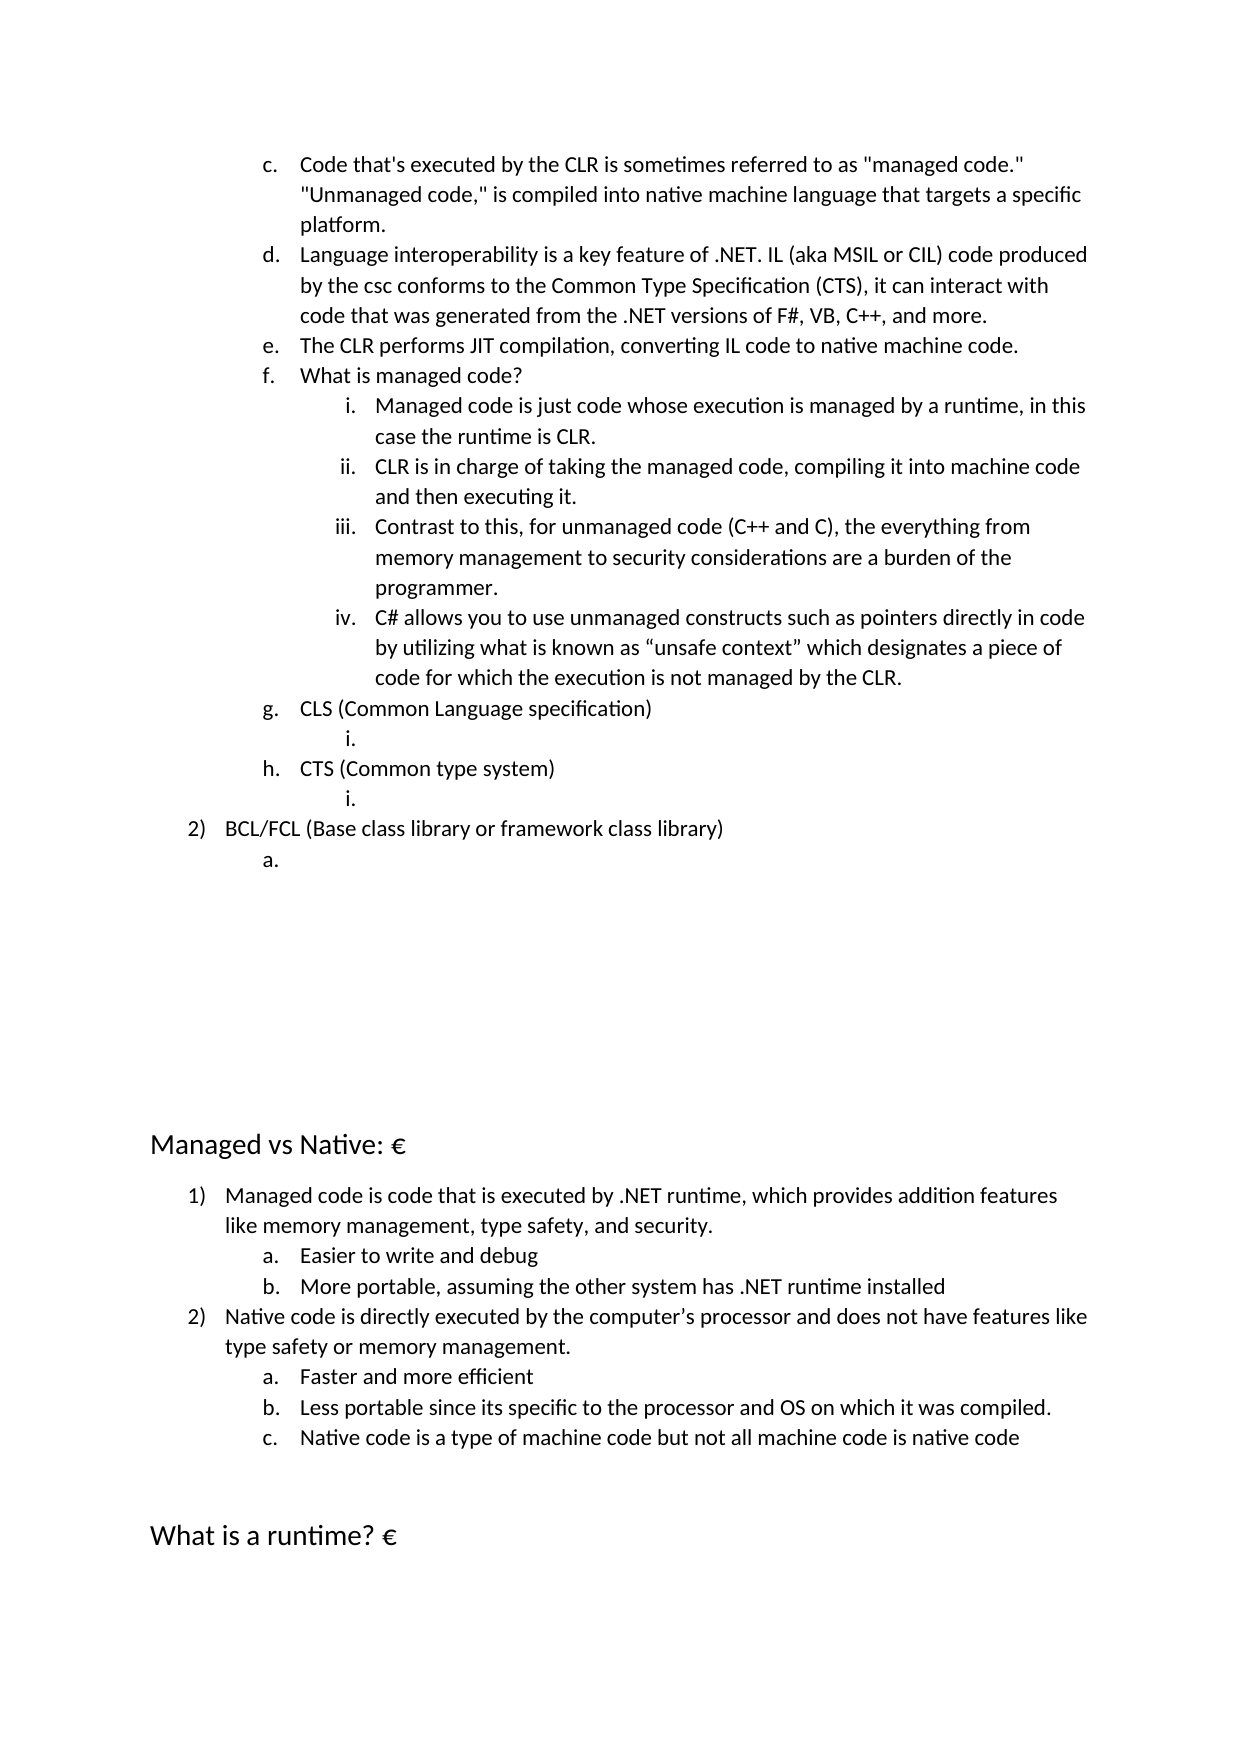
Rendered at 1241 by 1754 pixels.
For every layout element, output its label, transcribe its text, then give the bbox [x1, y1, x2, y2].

list C# allows you to use unmanaged constructs such as pointers directly in code by utilizing what is known as “unsafe context” which designates a piece of code for which the execution is not managed by the CLR. [356, 603, 1090, 692]
list The CLR performs JIT compilation, converting IL code to native machine code. [262, 331, 1090, 359]
list CLS (Common Language specification) [262, 694, 1090, 722]
list CLR is in charge of taking the managed code, compiling it into machine code and then executing it. [356, 452, 1090, 510]
list Code that's executed by the CLR is sometimes referred to as "managed code." "Unmanaged code," is compiled into native machine language that targets a specific platform. [262, 150, 1090, 238]
list Native code is a type of machine code but not all machine code is native code [262, 1423, 1090, 1451]
text What is a runtime? € [150, 1517, 1090, 1552]
list Less portable since its specific to the processor and OS on which it was compiled. [262, 1393, 1090, 1421]
list CTS (Common type system) [262, 754, 1090, 782]
list Faster and more efficient [262, 1362, 1090, 1390]
list Managed code is code that is executed by .NET runtime, which provides addition features like memory management, type safety, and security. [187, 1181, 1090, 1239]
list Easier to write and debug [262, 1242, 1090, 1269]
list What is managed code? [262, 361, 1090, 389]
text Managed vs Native: € [150, 1126, 1090, 1162]
list Contrast to this, for unmanaged code (C++ and C), the everything from memory management to security considerations are a burden of the programmer. [356, 512, 1090, 601]
list Managed code is just code whose execution is managed by a runtime, in this case the runtime is CLR. [356, 392, 1090, 450]
list Language interoperability is a key feature of .NET. IL (aka MSIL or CIL) code produced by the csc conforms to the Common Type Specification (CTS), it can interact with code that was generated from the .NET versions of F#, VB, C++, and more. [262, 241, 1090, 329]
list Native code is directly executed by the computer’s processor and does not have features like type safety or memory management. [187, 1302, 1090, 1360]
list More portable, assuming the other system has .NET runtime installed [262, 1272, 1090, 1300]
list BCL/FCL (Base class library or framework class library) [187, 814, 1090, 843]
